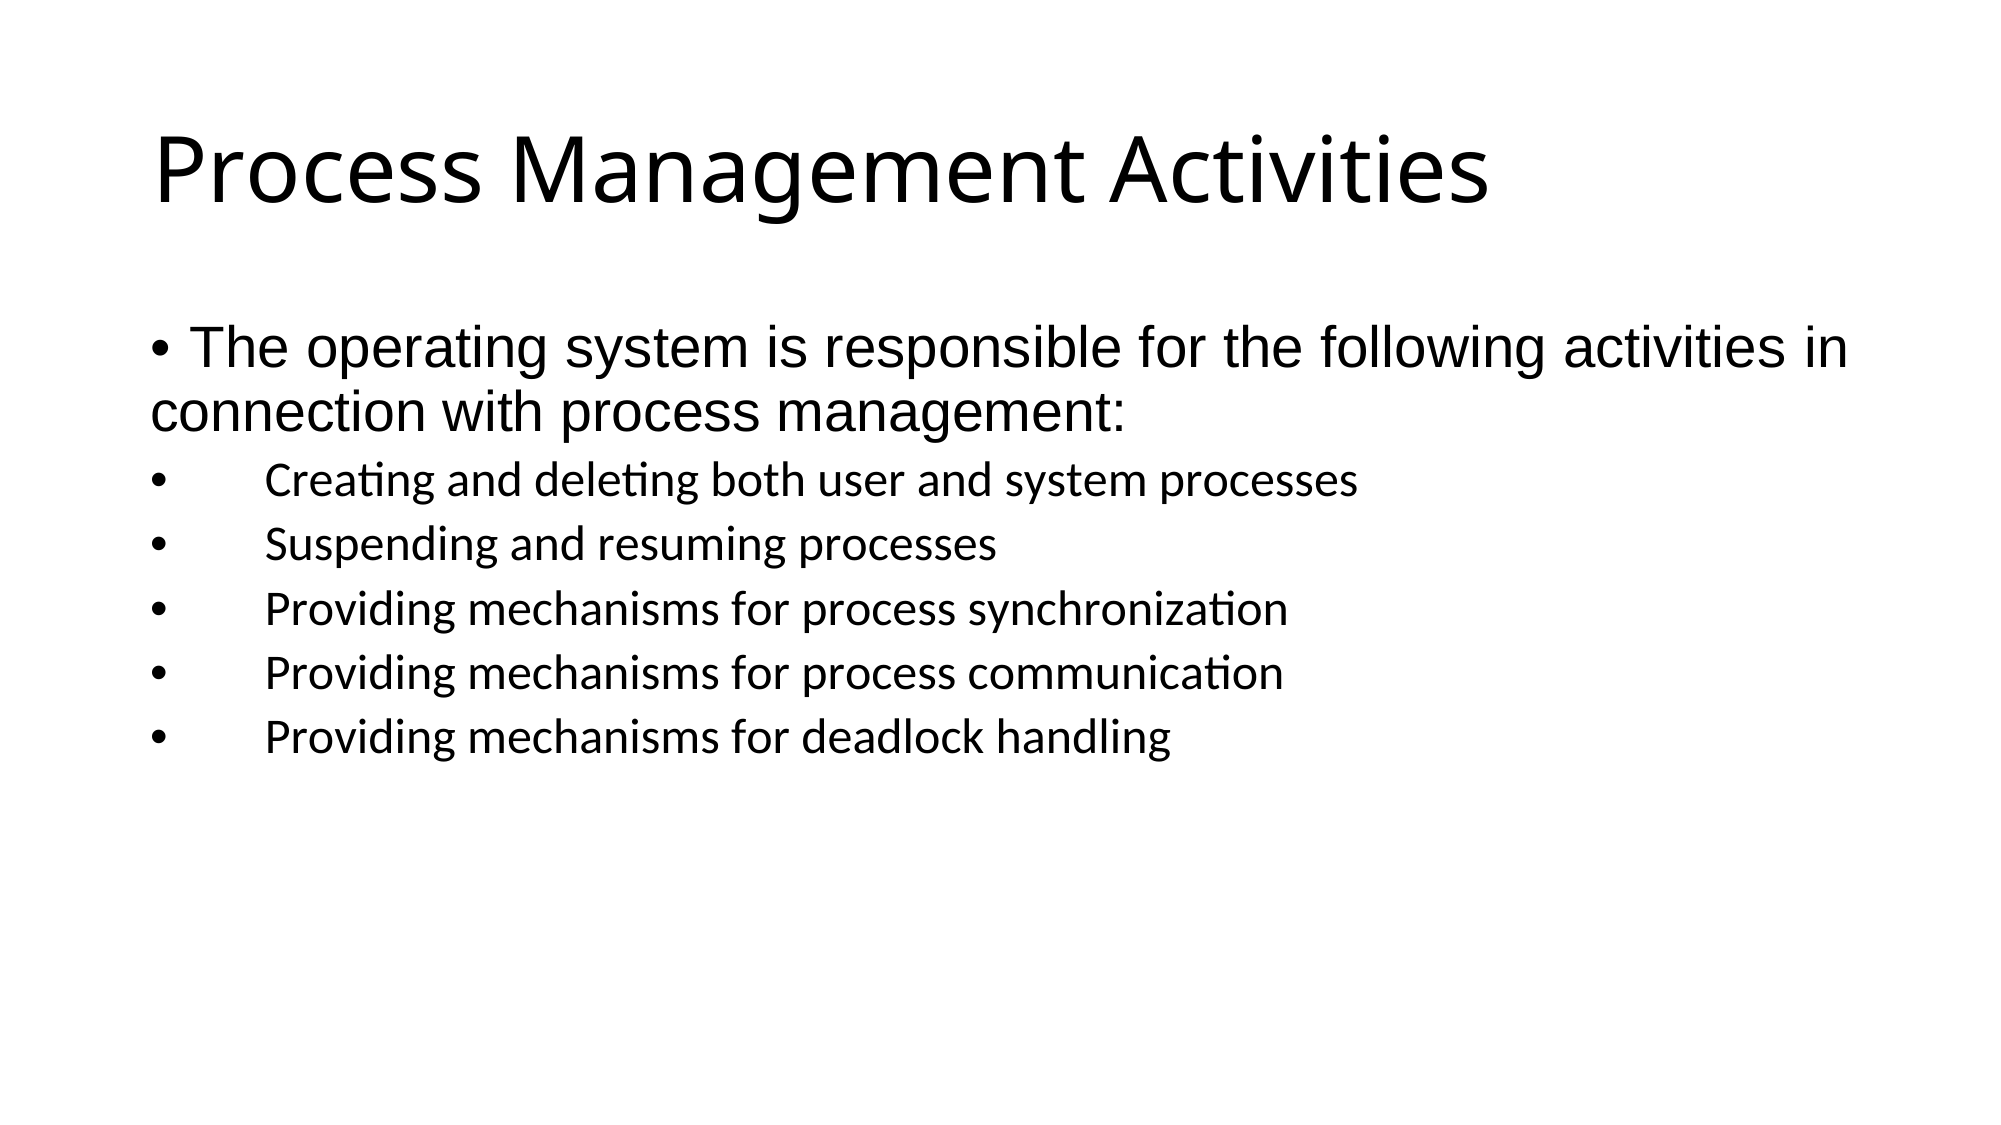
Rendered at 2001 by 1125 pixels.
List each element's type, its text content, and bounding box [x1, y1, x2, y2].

list Providing mechanisms for deadlock handling [150, 705, 1850, 766]
list Providing mechanisms for process synchronization [150, 576, 1850, 637]
text Process Management Activities [152, 105, 1850, 230]
list Providing mechanisms for process communication [150, 641, 1850, 702]
list Suspending and resuming processes [150, 512, 1850, 573]
list Creating and deleting both user and system processes [150, 448, 1850, 509]
list The operating system is responsible for the following activities in connection with process management: [150, 317, 1850, 443]
